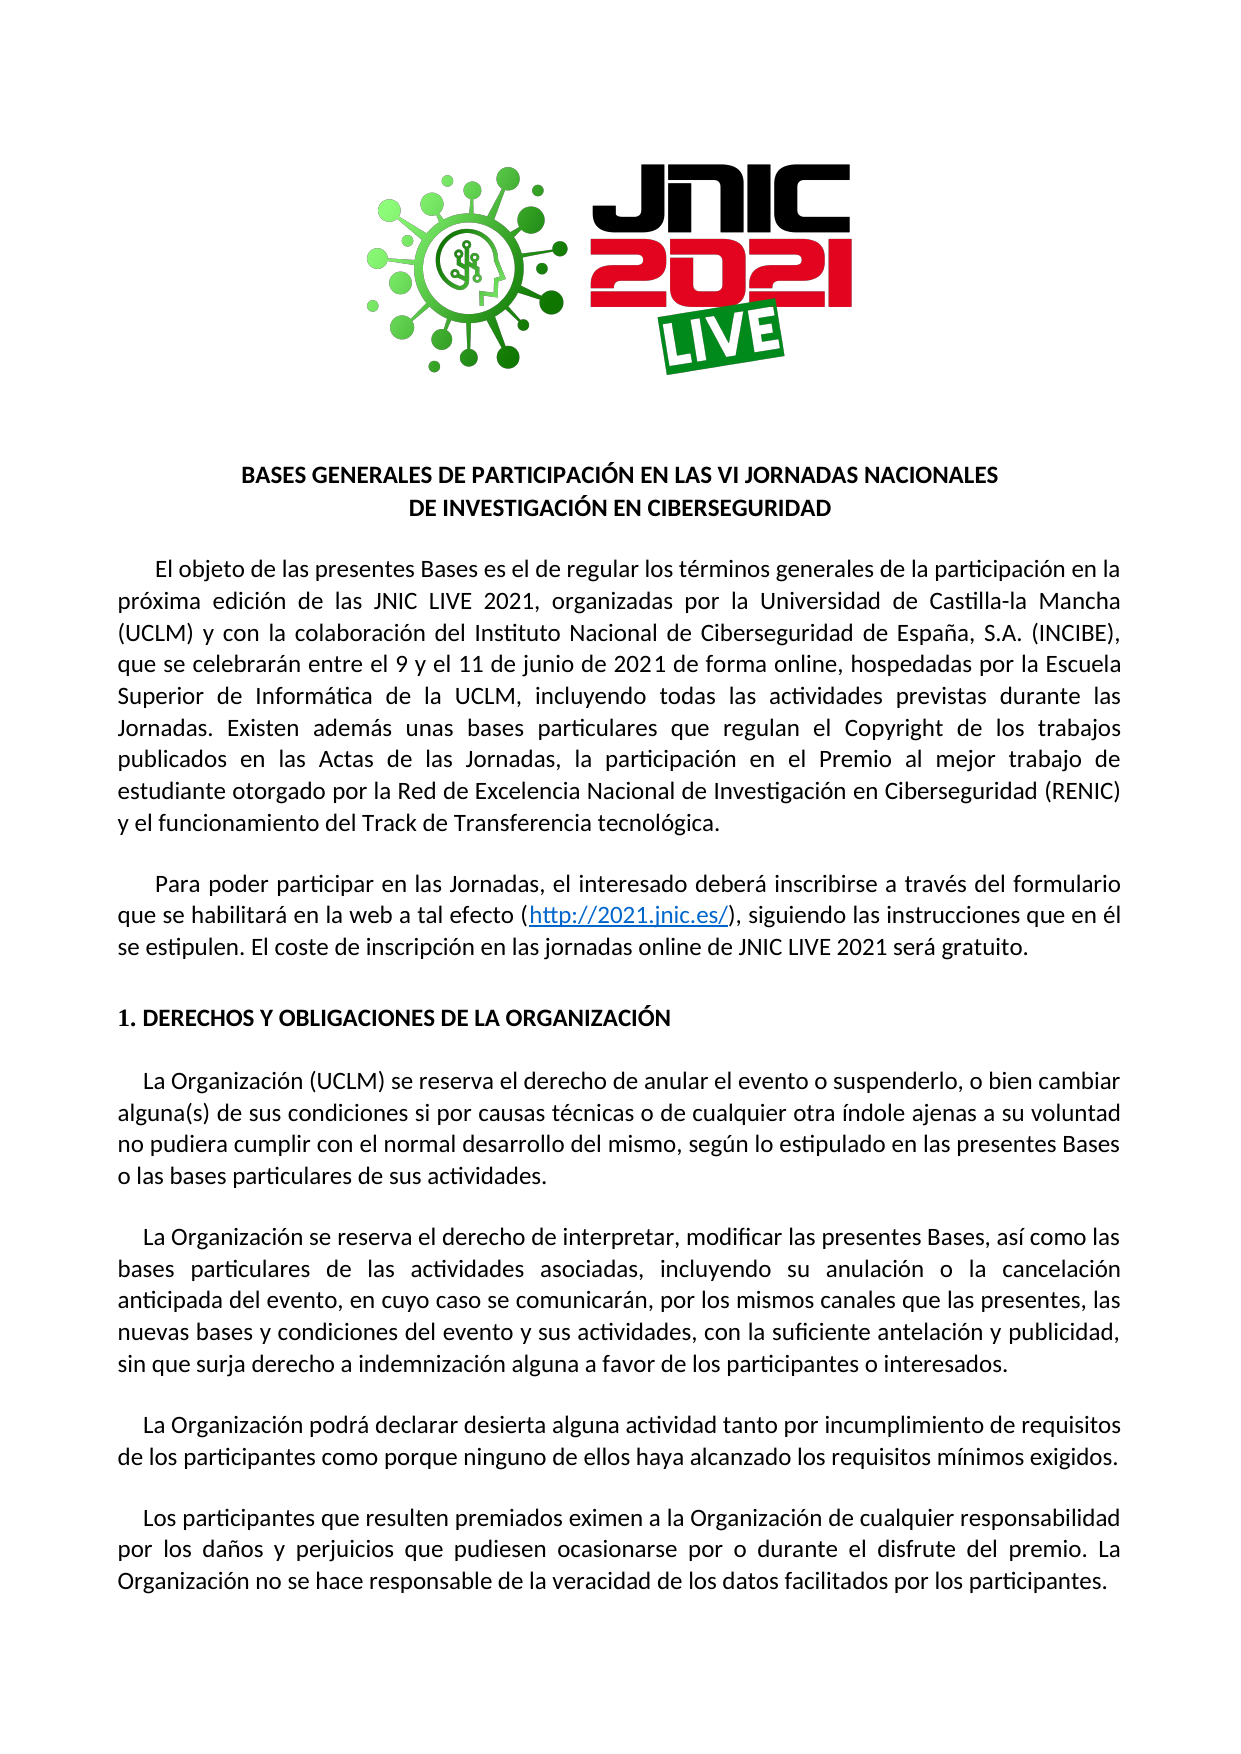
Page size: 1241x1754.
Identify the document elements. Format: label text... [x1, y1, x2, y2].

text La Organización se reserva el derecho de interpretar, modificar las presentes Bases, así como las bases particulares de las actividades asociadas, incluyendo su anulación o la cancelación anticipada del evento, en cuyo caso se comunicarán, por los mismos canales que las presentes, las nuevas bases y condiciones del evento y sus actividades, con la suficiente antelación y publicidad, sin que surja derecho a indemnización alguna a favor de los participantes o interesados. [117, 1221, 1122, 1378]
text La Organización (UCLM) se reserva el derecho de anular el evento o suspenderlo, o bien cambiar alguna(s) de sus condiciones si por causas técnicas o de cualquier otra índole ajenas a su voluntad no pudiera cumplir con el normal desarrollo del mismo, según lo estipulado en las presentes Bases o las bases particulares de sus actividades. [117, 1065, 1122, 1191]
text El objeto de las presentes Bases es el de regular los términos generales de la participación en la próxima edición de las JNIC LIVE 2021, organizadas por la Universidad de Castilla-la Mancha (UCLM) y con la colaboración del Instituto Nacional de Ciberseguridad de España, S.A. (INCIBE), que se celebrarán entre el 9 y el 11 de junio de 2021 de forma online, hospedadas por la Escuela Superior de Informática de la UCLM, incluyendo todas las actividades previstas durante las Jornadas. Existen además unas bases particulares que regulan el Copyright de los trabajos publicados en las Actas de las Jornadas, la participación en el Premio al mejor trabajo de estudiante otorgado por la Red de Excelencia Nacional de Investigación en Ciberseguridad (RENIC) y el funcionamiento del Track de Transferencia tecnológica. [117, 553, 1122, 837]
picture [343, 147, 875, 395]
text Para poder participar en las Jornadas, el interesado deberá inscribirse a través del formulario que se habilitará en la web a tal efecto (http://2021.jnic.es/), siguiendo las instrucciones que en él se estipulen. El coste de inscripción en las jornadas online de JNIC LIVE 2021 será gratuito. [117, 868, 1122, 962]
text DE INVESTIGACIÓN EN CIBERSEGURIDAD [119, 492, 1121, 523]
subtitle DERECHOS Y OBLIGACIONES DE LA ORGANIZACIÓN [117, 1002, 1125, 1033]
text Los participantes que resulten premiados eximen a la Organización de cualquier responsabilidad por los daños y perjuicios que pudiesen ocasionarse por o durante el disfrute del premio. La Organización no se hace responsable de la veracidad de los datos facilitados por los participantes. [117, 1502, 1122, 1596]
text La Organización podrá declarar desierta alguna actividad tanto por incumplimiento de requisitos de los participantes como porque ninguno de ellos haya alcanzado los requisitos mínimos exigidos. [117, 1409, 1122, 1471]
text BASES GENERALES DE PARTICIPACIÓN EN LAS VI JORNADAS NACIONALES [119, 459, 1121, 490]
